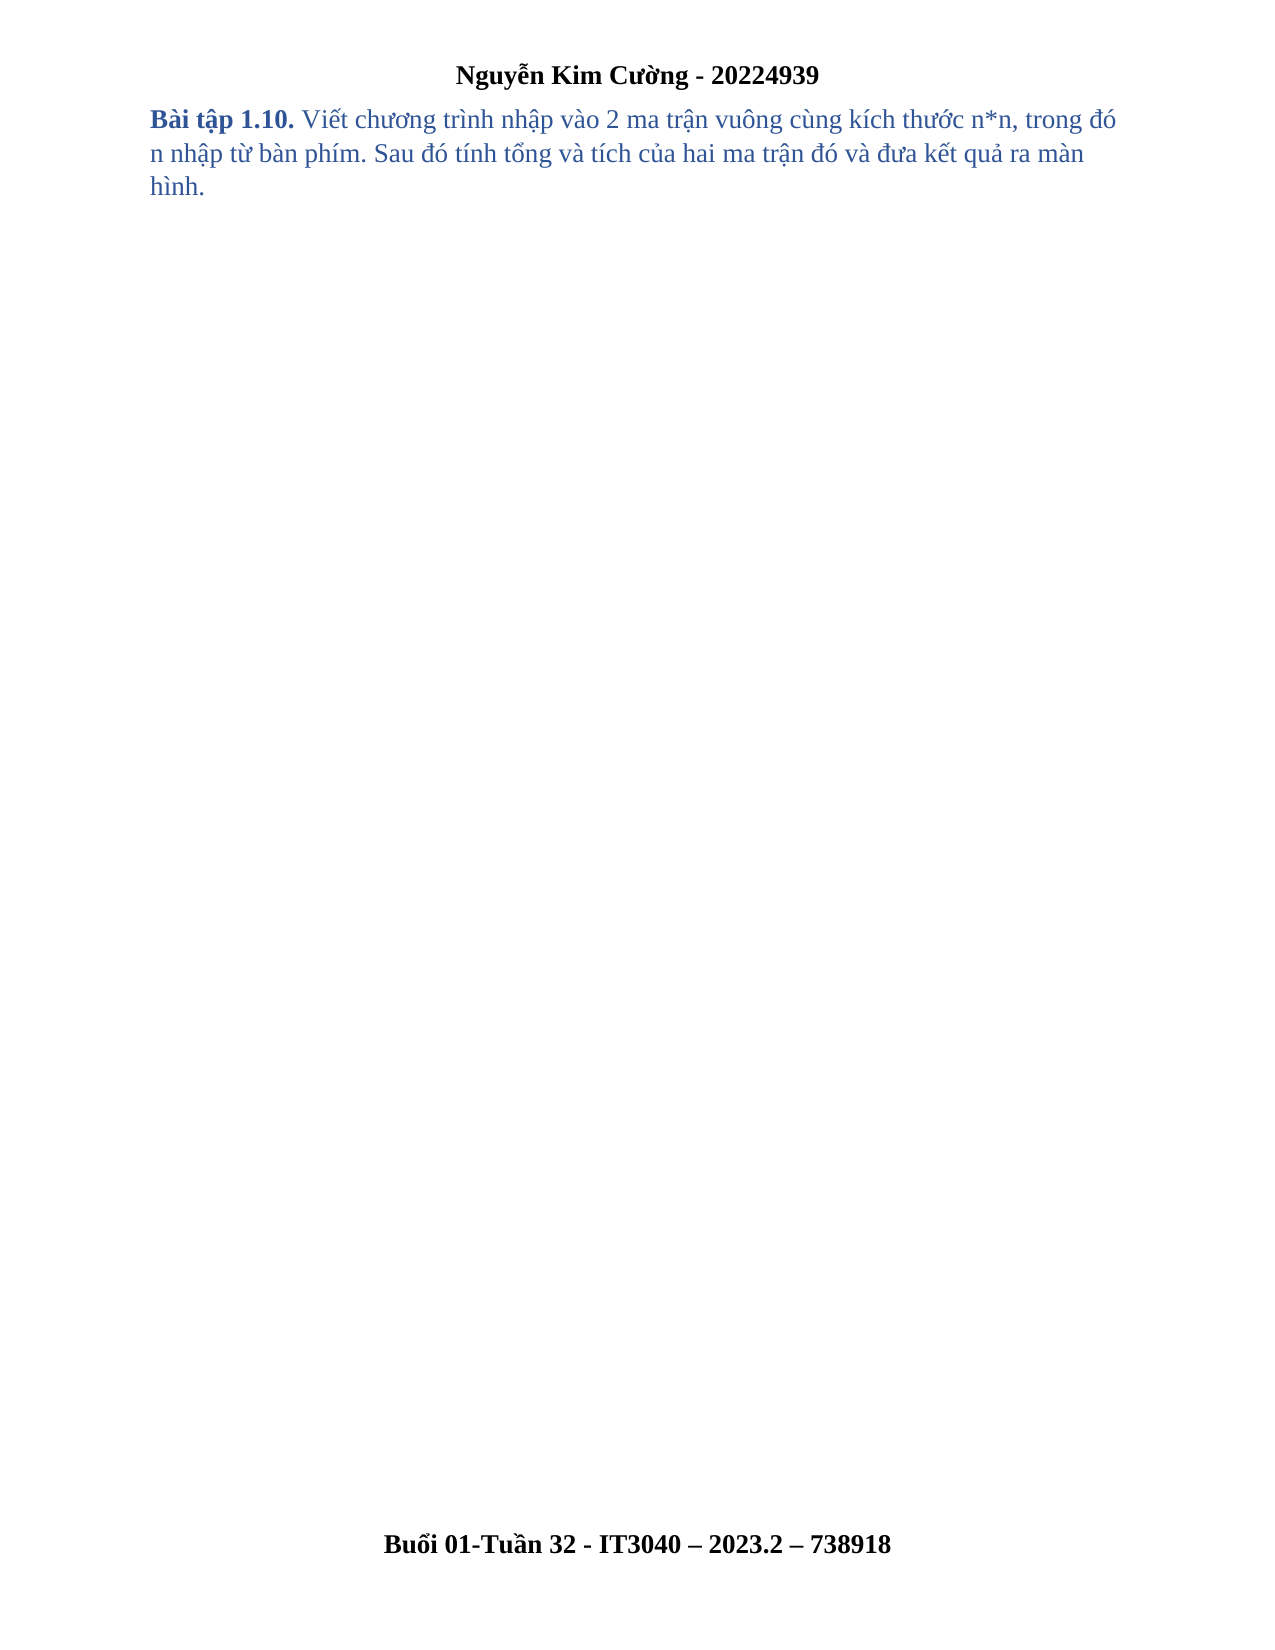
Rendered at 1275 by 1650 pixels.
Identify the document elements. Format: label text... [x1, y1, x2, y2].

subtitle Bài tập 1.10. Viết chương trình nhập vào 2 ma trận vuông cùng kích thước n*n, trong đó n nhập từ bàn phím. Sau đó tính tổng và tích của hai ma trận đó và đưa kết quả ra màn hình. [150, 103, 1125, 202]
